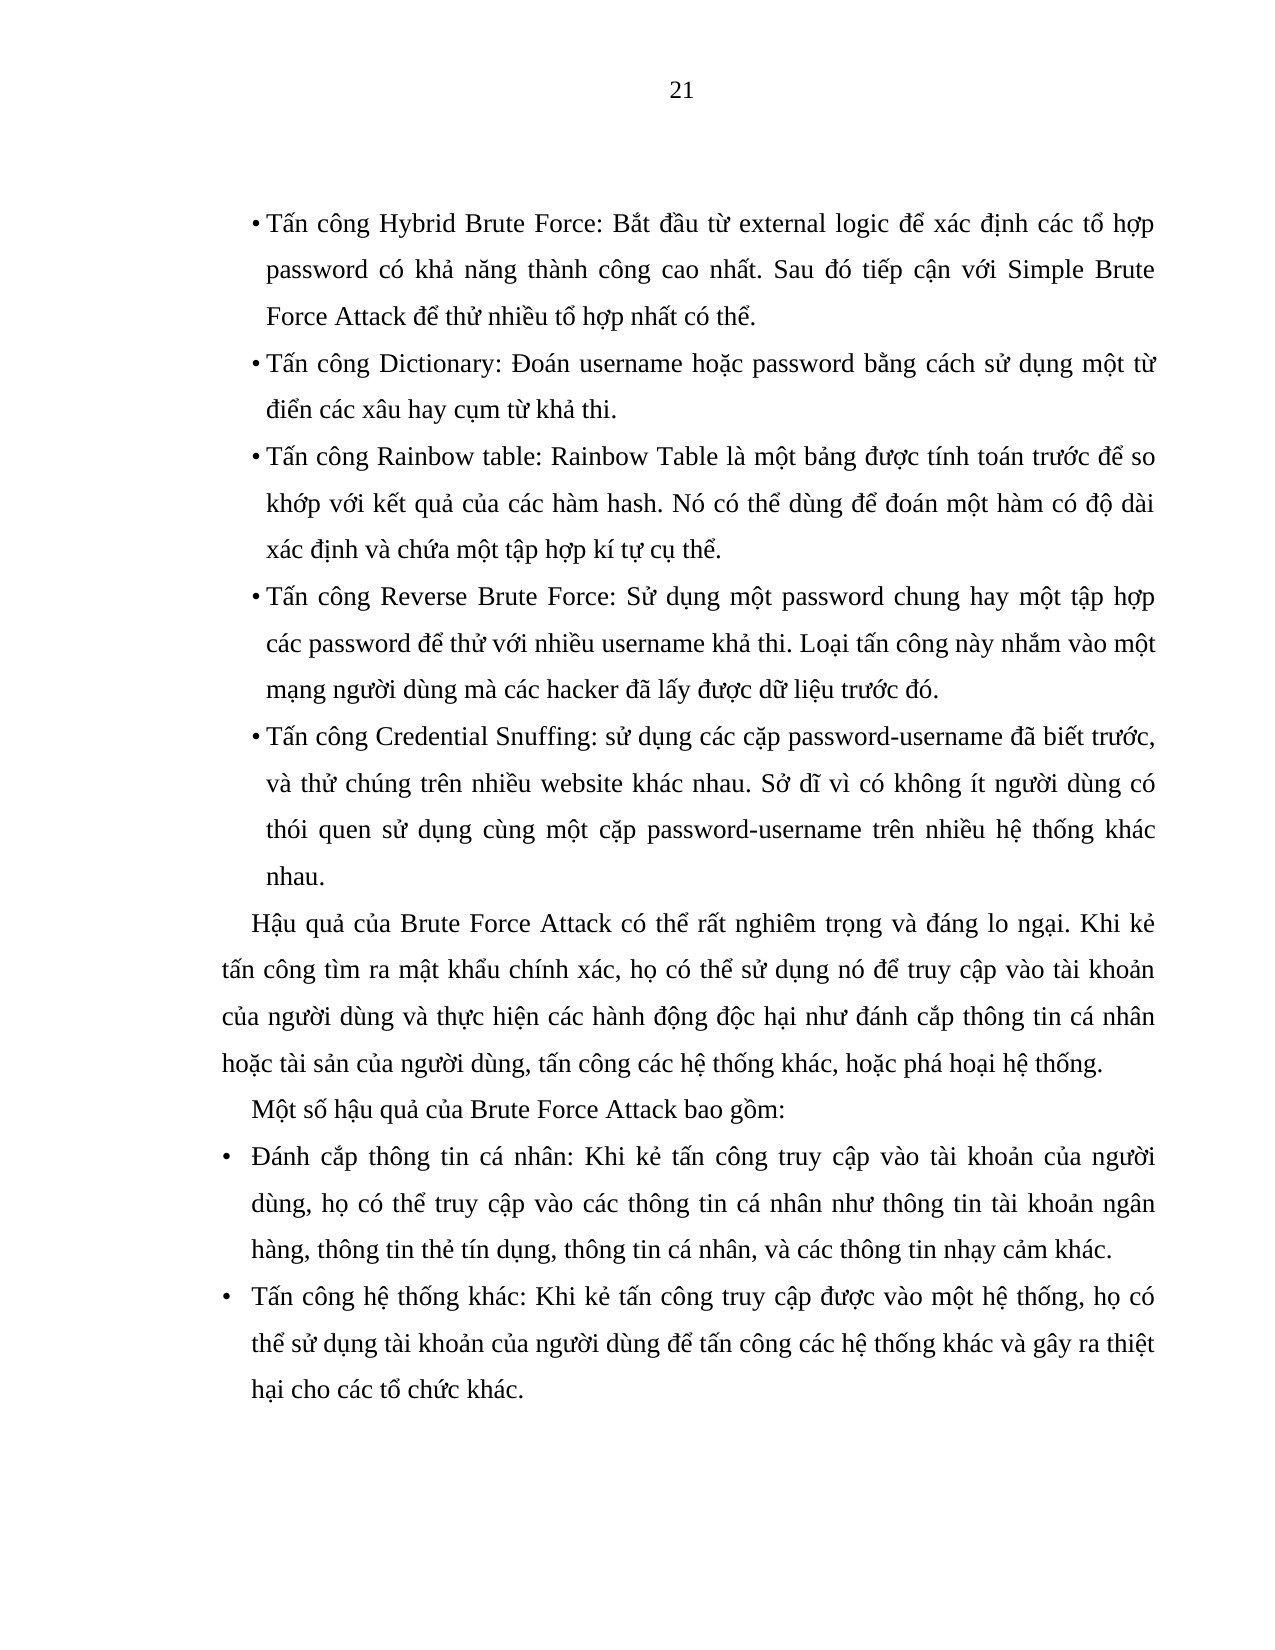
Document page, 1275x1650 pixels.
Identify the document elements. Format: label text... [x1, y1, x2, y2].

text • Tấn công Dictionary: Đoán username hoặc password bằng cách sử dụng một từ điển các xâu hay cụm từ khả thi. [251, 347, 1157, 424]
text • Tấn công Reverse Brute Force: Sử dụng một password chung hay một tập hợp các password để thử với nhiều username khả thi. Loại tấn công này nhắm vào một mạng người dùng mà các hacker đã lấy được dữ liệu trước đó. [251, 580, 1157, 704]
text Một số hậu quả của Brute Force Attack bao gồm: [222, 1093, 1157, 1124]
text • Đánh cắp thông tin cá nhân: Khi kẻ tấn công truy cập vào tài khoản của người dùng, họ có thể truy cập vào các thông tin cá nhân như thông tin tài khoản ngân hàng, thông tin thẻ tín dụng, thông tin cá nhân, và các thông tin nhạy cảm khác. [222, 1140, 1157, 1264]
text Hậu quả của Brute Force Attack có thể rất nghiêm trọng và đáng lo ngại. Khi kẻ tấn công tìm ra mật khẩu chính xác, họ có thể sử dụng nó để truy cập vào tài khoản của người dùng và thực hiện các hành động độc hại như đánh cắp thông tin cá nhân hoặc tài sản của người dùng, tấn công các hệ thống khác, hoặc phá hoại hệ thống. [222, 907, 1157, 1078]
text • Tấn công hệ thống khác: Khi kẻ tấn công truy cập được vào một hệ thống, họ có thể sử dụng tài khoản của người dùng để tấn công các hệ thống khác và gây ra thiệt hại cho các tổ chức khác. [222, 1280, 1157, 1404]
text • Tấn công Hybrid Brute Force: Bắt đầu từ external logic để xác định các tổ hợp password có khả năng thành công cao nhất. Sau đó tiếp cận với Simple Brute Force Attack để thử nhiều tổ hợp nhất có thể. [251, 207, 1157, 331]
text • Tấn công Credential Snuffing: sử dụng các cặp password-username đã biết trước, và thử chúng trên nhiều website khác nhau. Sở dĩ vì có không ít người dùng có thói quen sử dụng cùng một cặp password-username trên nhiều hệ thống khác nhau. [251, 720, 1157, 891]
text • Tấn công Rainbow table: Rainbow Table là một bảng được tính toán trước để so khớp với kết quả của các hàm hash. Nó có thể dùng để đoán một hàm có độ dài xác định và chứa một tập hợp kí tự cụ thể. [251, 440, 1157, 564]
